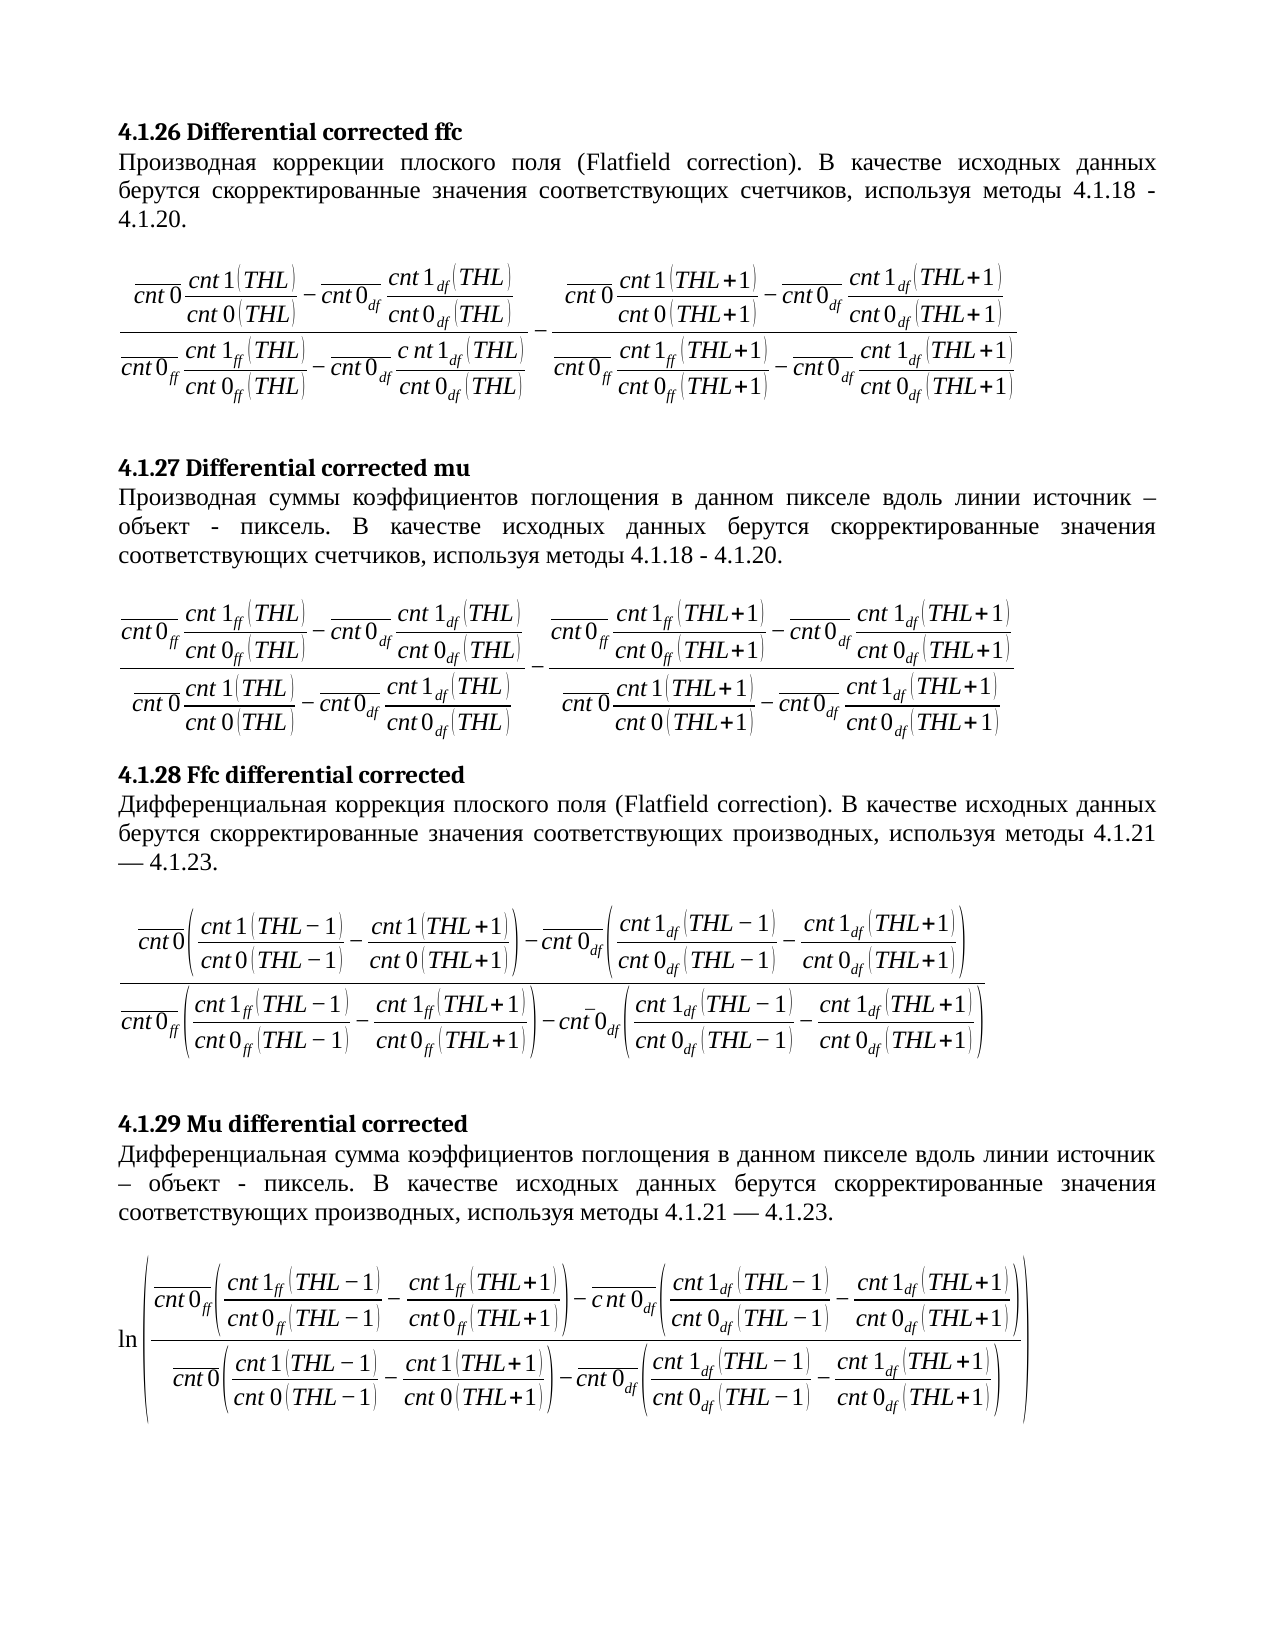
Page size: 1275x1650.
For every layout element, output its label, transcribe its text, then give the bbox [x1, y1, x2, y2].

subtitle 4.1.29 Mu differential corrected [118, 1110, 1157, 1139]
text Производная суммы коэффициентов поглощения в данном пикселе вдоль линии источник – объект - пиксель. В качестве исходных данных берутся скорректированные значения соответствующих счетчиков, используя методы 4.1.18 - 4.1.20. [118, 482, 1157, 569]
text Дифференциальная сумма коэффициентов поглощения в данном пикселе вдоль линии источник – объект - пиксель. В качестве исходных данных берутся скорректированные значения соответствующих производных, используя методы 4.1.21 — 4.1.23. [118, 1139, 1157, 1225]
subtitle 4.1.28 Ffc differential corrected [118, 761, 1157, 789]
text Производная коррекции плоского поля (Flatfield correction). В качестве исходных данных берутся скорректированные значения соответствующих счетчиков, используя методы 4.1.18 - 4.1.20. [118, 147, 1157, 233]
subtitle 4.1.27 Differential corrected mu [118, 454, 1157, 482]
subtitle 4.1.26 Differential corrected ffc [118, 118, 1157, 147]
text Дифференциальная коррекция плоского поля (Flatfield correction). В качестве исходных данных берутся скорректированные значения соответствующих производных, используя методы 4.1.21 — 4.1.23. [118, 789, 1157, 876]
